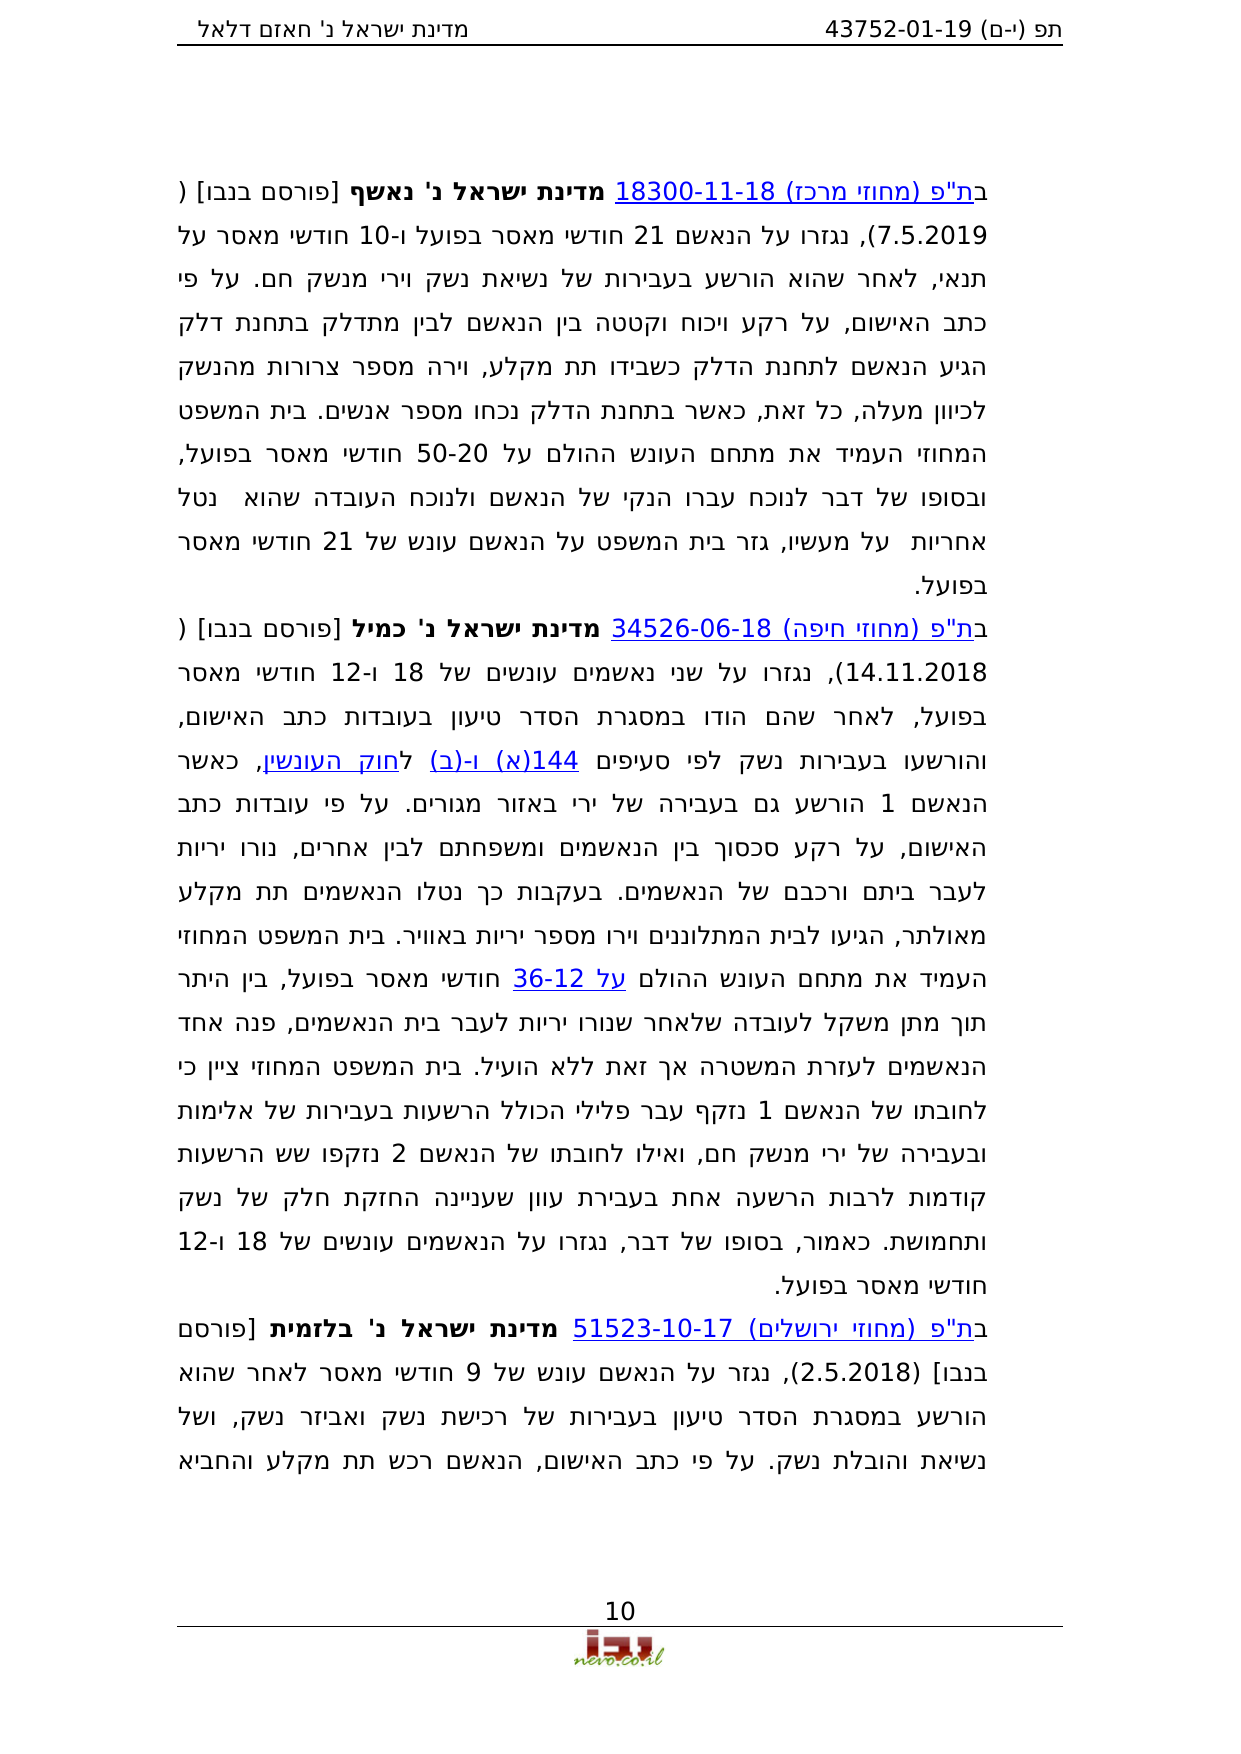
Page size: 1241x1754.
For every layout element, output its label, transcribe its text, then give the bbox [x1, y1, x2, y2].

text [177, 1315, 1063, 1475]
text בת"פ (מחוזי מרכז) 18300-11-18 מדינת ישראל נ' נאשף [פורסם בנבו] (7.5.2019), נגזרו על הנאשם 21 חודשי מאסר בפועל ו-10 חודשי מאסר על תנאי, לאחר שהוא הורשע בעבירות של נשיאת נשק וירי מנשק חם. על פי כתב האישום, על רקע ויכוח וקטטה בין הנאשם לבין מתדלק בתחנת דלק הגיע הנאשם לתחנת הדלק כשבידו תת מקלע, וירה מספר צרורות מהנשק לכיוון מעלה, כל זאת, כאשר בתחנת הדלק נכחו מספר אנשים. בית המשפט המחוזי העמיד את מתחם העונש ההולם על 50-20 חודשי מאסר בפועל, ובסופו של דבר לנוכח עברו הנקי של הנאשם ולנוכח העובדה שהוא נטל אחריות על מעשיו, גזר בית המשפט על הנאשם עונש של 21 חודשי מאסר בפועל. [177, 177, 1063, 600]
picture [574, 1629, 666, 1667]
text בת"פ (מחוזי חיפה) 34526-06-18 מדינת ישראל נ' כמיל [פורסם בנבו] (14.11.2018), נגזרו על שני נאשמים עונשים של 18 ו-12 חודשי מאסר בפועל, לאחר שהם הודו במסגרת הסדר טיעון בעובדות כתב האישום, והורשעו בעבירות נשק לפי סעיפים 144(א) ו-(ב) לחוק העונשין, כאשר הנאשם 1 הורשע גם בעבירה של ירי באזור מגורים. על פי עובדות כתב האישום, על רקע סכסוך בין הנאשמים ומשפחתם לבין אחרים, נורו יריות לעבר ביתם ורכבם של הנאשמים. בעקבות כך נטלו הנאשמים תת מקלע מאולתר, הגיעו לבית המתלוננים וירו מספר יריות באוויר. בית המשפט המחוזי העמיד את מתחם העונש ההולם על 36-12 חודשי מאסר בפועל, בין היתר תוך מתן משקל לעובדה שלאחר שנורו יריות לעבר בית הנאשמים, פנה אחד הנאשמים לעזרת המשטרה אך זאת ללא הועיל. בית המשפט המחוזי ציין כי לחובתו של הנאשם 1 נזקף עבר פלילי הכולל הרשעות בעבירות של אלימות ובעבירה של ירי מנשק חם, ואילו לחובתו של הנאשם 2 נזקפו שש הרשעות קודמות לרבות הרשעה אחת בעבירת עוון שעניינה החזקת חלק של נשק ותחמושת. כאמור, בסופו של דבר, נגזרו על הנאשמים עונשים של 18 ו-12 חודשי מאסר בפועל. [177, 615, 1063, 1300]
